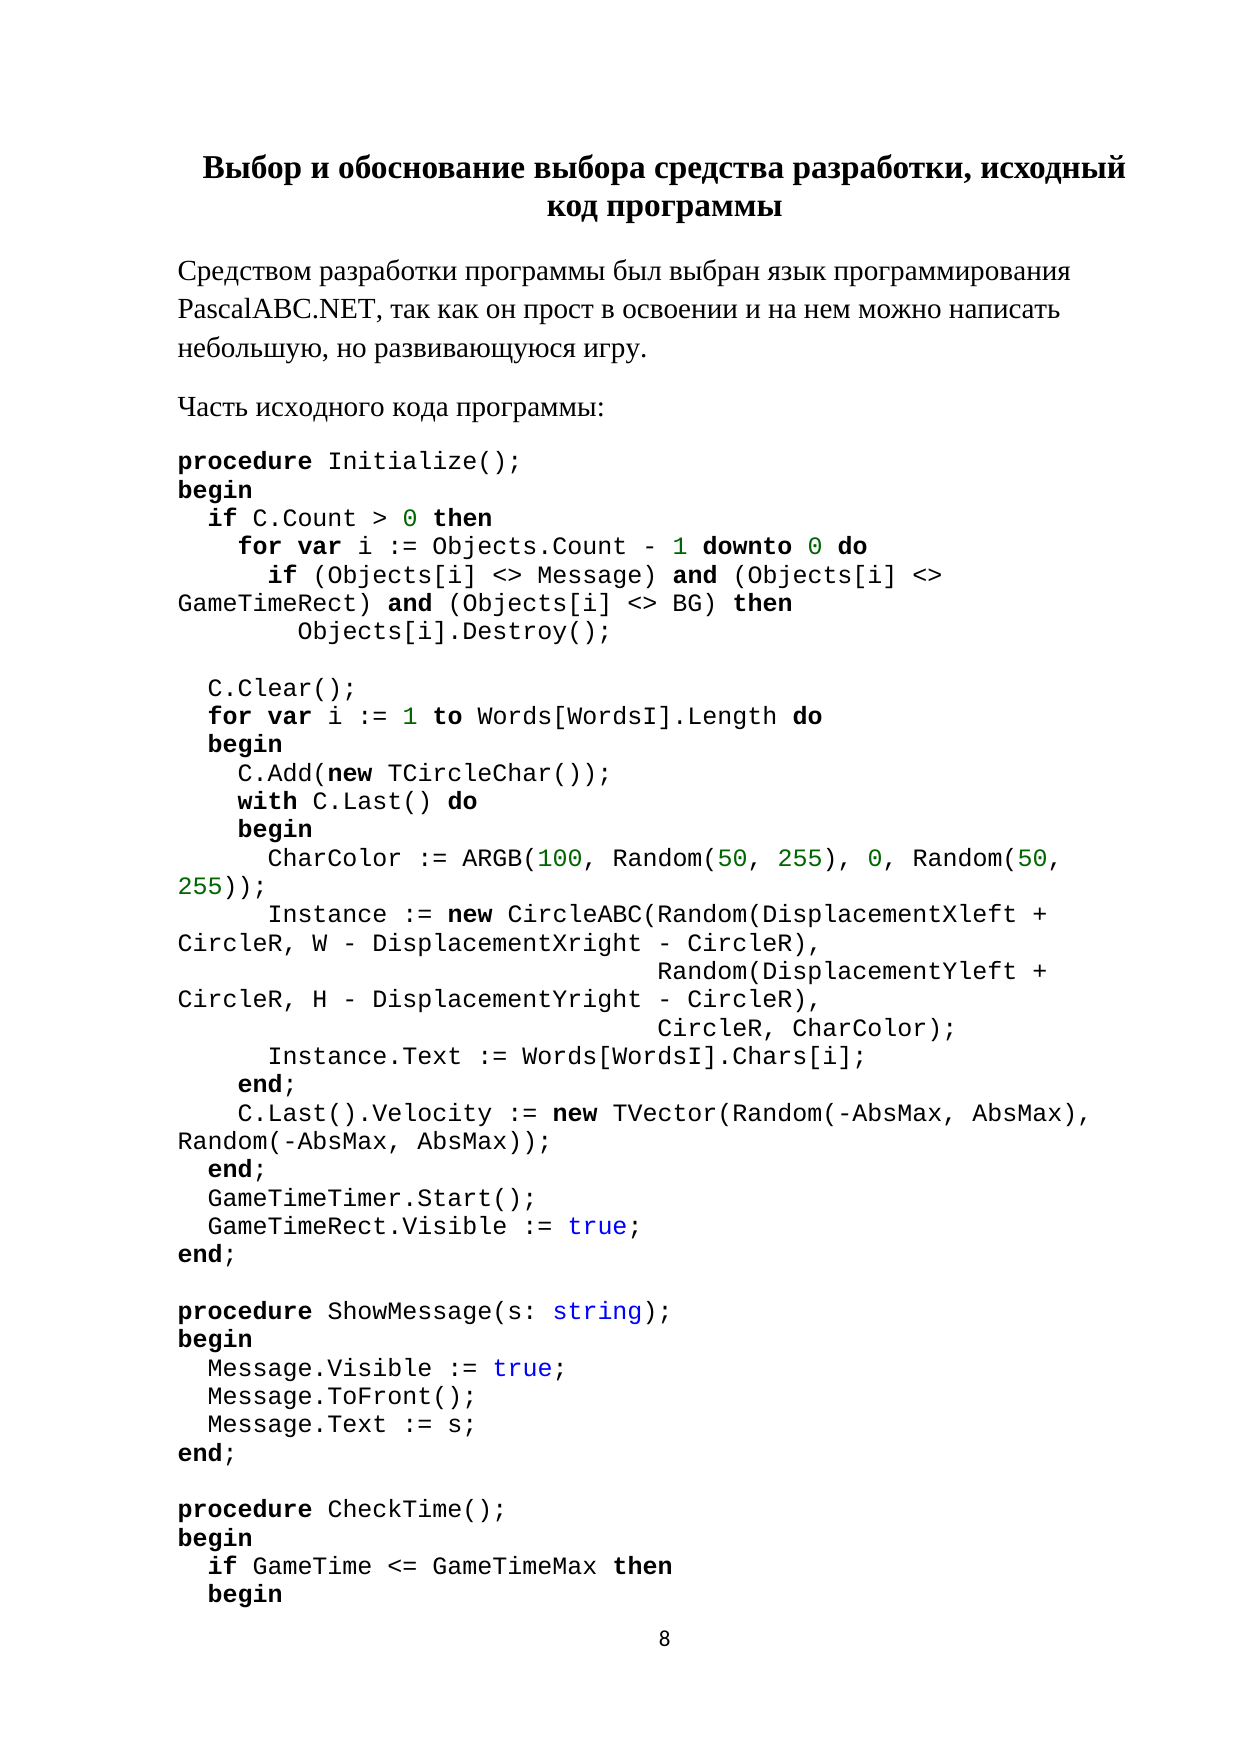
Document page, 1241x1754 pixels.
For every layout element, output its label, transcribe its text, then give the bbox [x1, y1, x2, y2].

text Message.ToFront(); [177, 1384, 1152, 1412]
text if GameTime <= GameTimeMax then [177, 1554, 1152, 1582]
text procedure CheckTime(); [177, 1497, 1152, 1525]
text Random(DisplacementYleft + CircleR, H - DisplacementYright - CircleR), [177, 959, 1152, 1015]
text Objects[i].Destroy(); [177, 619, 1152, 647]
text C.Last().Velocity := new TVector(Random(-AbsMax, AbsMax), Random(-AbsMax, AbsMax)); [177, 1100, 1152, 1157]
text for var i := 1 to Words[WordsI].Length do [177, 704, 1152, 732]
text begin [177, 477, 1152, 506]
text GameTimeRect.Visible := true; [177, 1214, 1152, 1242]
text with C.Last() do [177, 789, 1152, 817]
text if (Objects[i] <> Message) and (Objects[i] <> GameTimeRect) and (Objects[i] <> BG) then [177, 562, 1152, 619]
text begin [177, 1582, 1152, 1610]
text Средством разработки программы был выбран язык программирования PascalABC.NET, так как он прост в освоении и на нем можно написать небольшую, но развивающуюся игру. [177, 253, 1152, 364]
text Message.Visible := true; [177, 1355, 1152, 1384]
text Instance := new CircleABC(Random(DisplacementXleft + CircleR, W - DisplacementXright - CircleR), [177, 902, 1152, 959]
text Часть исходного кода программы: [177, 389, 1152, 423]
text begin [177, 1327, 1152, 1355]
text begin [177, 1525, 1152, 1554]
text end; [177, 1072, 1152, 1100]
text C.Clear(); [177, 675, 1152, 704]
text CharColor := ARGB(100, Random(50, 255), 0, Random(50, 255)); [177, 845, 1152, 902]
text end; [177, 1157, 1152, 1185]
text Message.Text := s; [177, 1412, 1152, 1440]
text CircleR, CharColor); [177, 1015, 1152, 1044]
text end; [177, 1242, 1152, 1270]
text C.Add(new TCircleChar()); [177, 760, 1152, 789]
text if C.Count > 0 then [177, 506, 1152, 534]
text procedure Initialize(); [177, 449, 1152, 477]
text procedure ShowMessage(s: string); [177, 1299, 1152, 1327]
text end; [177, 1440, 1152, 1469]
subtitle Выбор и обоснование выбора средства разработки, исходный код программы [177, 147, 1152, 224]
text for var i := Objects.Count - 1 downto 0 do [177, 534, 1152, 562]
text begin [177, 817, 1152, 845]
text begin [177, 732, 1152, 760]
text Instance.Text := Words[WordsI].Chars[i]; [177, 1044, 1152, 1072]
text GameTimeTimer.Start(); [177, 1185, 1152, 1214]
